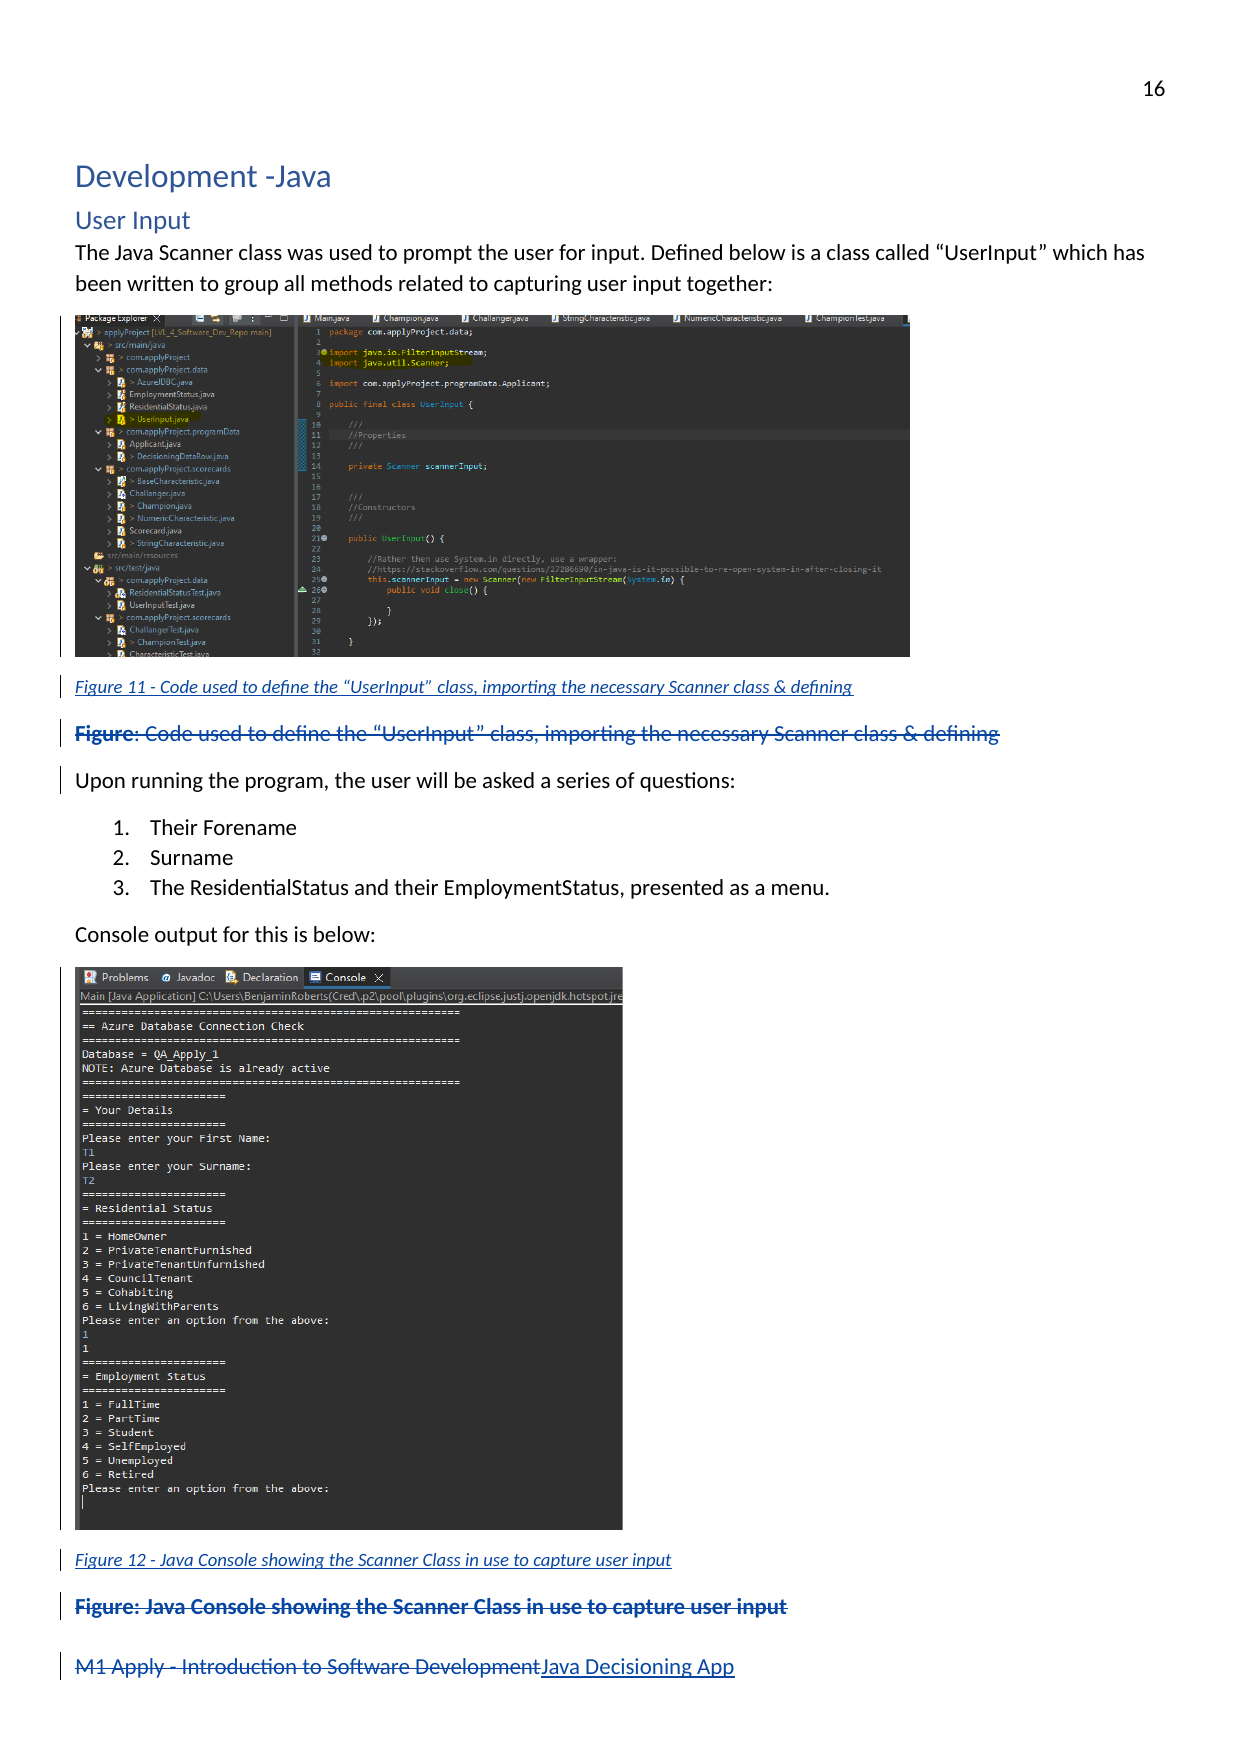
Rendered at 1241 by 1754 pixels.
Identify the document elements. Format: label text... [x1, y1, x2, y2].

list Surname [112, 843, 1165, 871]
text Console output for this is below: [75, 920, 1165, 948]
subtitle Development -Java [75, 155, 1165, 196]
picture [75, 315, 910, 657]
picture [75, 967, 623, 1530]
text The Java Scanner class was used to prompt the user for input. Defined below is a class called “UserInput” which has been written to group all methods related to capturing user input together: [75, 238, 1165, 297]
text Upon running the program, the user will be asked a series of questions: [75, 766, 1165, 794]
list Their Forename [112, 813, 1165, 841]
subtitle User Input [75, 203, 1165, 236]
list The ResidentialStatus and their EmploymentStatus, presented as a menu. [112, 873, 1165, 901]
